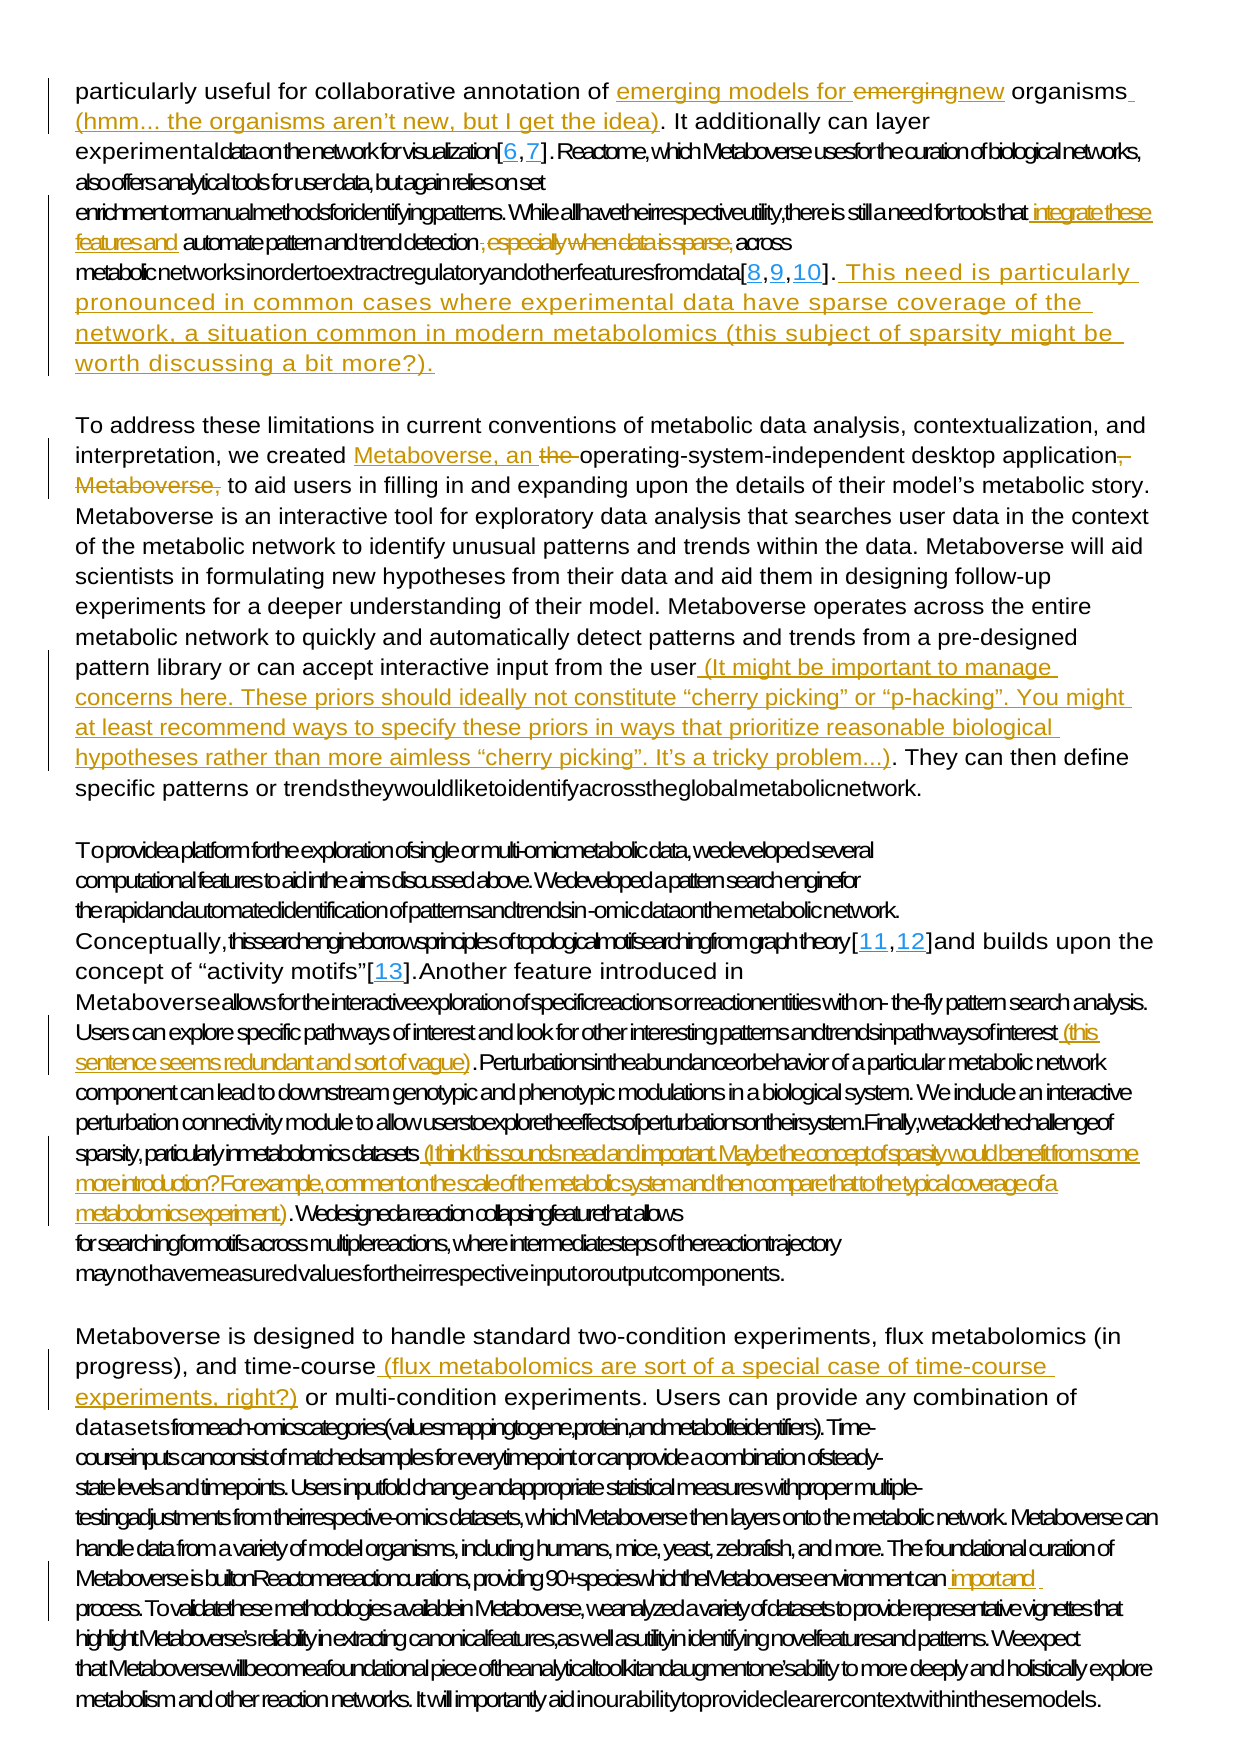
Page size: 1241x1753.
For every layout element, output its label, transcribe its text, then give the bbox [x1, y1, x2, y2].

text Metaboverse is designed to handle standard two-condition experiments, flux metabolomics (in progress), and time-course or multi-condition experiments. Users can provide any combination of datasetsfromeach-omicscategories(valuesmappingtogene,protein,andmetaboliteidentifiers). Time-courseinputscanconsistofmatchedsamplesforeverytimepointorcanprovideacombination ofsteady-statelevelsandtimepoints.Usersinputfoldchangeandappropriatestatisticalmeasures withpropermultiple-testingadjustmentsfromtheirrespective-omicsdatasets,whichMetaboverse then layers onto the metabolic network. Metaboverse can handle data from a variety of model organisms, including humans, mice, yeast, zebrafish, and more. The foundational curation of MetaboverseisbuiltonReactomereactioncurations,providing90+specieswhichtheMetaboverse environmentcanprocess.TovalidatethesemethodologiesavailableinMetaboverse,weanalyzeda variety of datasets to provide representative vignettes that highlight Metaboverse’s reliability in extractingcanonicalfeatures,aswellasutilityinidentifyingnovelfeaturesandpatterns.Weexpect thatMetaboversewillbecomeafoundationalpieceoftheanalyticaltoolkitandaugmentone’sability to more deeply and holistically explore metabolism and other reaction networks. It will importantly aidinourabilitytoprovideclearercontextwithinthesemodels. [75, 1323, 1162, 1712]
text Conceptually,thissearchengineborrowsprinciplesoftopologicalmotifsearchingfromgraphtheory[11,12]and builds upon the concept of “activity motifs”[13].Another feature introduced in Metaboverseallowsfortheinteractiveexplorationofspecificreactionsorreactionentitieswithon- the-fly pattern search analysis. Users can explore specific pathways of interest and look for other interestingpatternsandtrendsinpathwaysofinterest.Perturbationsintheabundanceorbehavior of a particular metabolic network component can lead to downstream genotypic and phenotypic modulations in a biological system. We include an interactive perturbation connectivity module to allowuserstoexploretheeffectsofperturbationsontheirsystem.Finally,wetacklethechallengeof sparsity,particularlyinmetabolomicsdatasets.Wedesignedareactioncollapsingfeaturethatallows forsearchingformotifsacrossmultiplereactions,whereintermediatestepsofthereactiontrajectory maynothavemeasuredvaluesfortheirrespectiveinputoroutputcomponents. [75, 928, 1154, 1287]
text Toprovideaplatformfortheexplorationofsingleormulti-omicmetabolicdata,wedevelopedseveral computationalfeaturestoaidintheaimsdiscussedabove.Wedevelopedapatternsearchenginefor therapidandautomatedidentificationofpatternsandtrendsin-omicdataonthemetabolicnetwork. [75, 837, 1178, 924]
picture [0, 0, 1240, 1752]
text To address these limitations in current conventions of metabolic data analysis, contextualization, and interpretation, we created operating-system-independent desktop application to aid users in filling in and expanding upon the details of their model’s metabolic story. Metaboverse is an interactive tool for exploratory data analysis that searches user data in the context of the metabolic network to identify unusual patterns and trends within the data. Metaboverse will aid scientists in formulating new hypotheses from their data and aid them in designing follow-up experiments for a deeper understanding of their model. Metaboverse operates across the entire metabolic network to quickly and automatically detect patterns and trends from a pre-designed pattern library or can accept interactive input from the user. They can then define specific patterns or trendstheywouldliketoidentifyacrosstheglobalmetabolicnetwork. [75, 412, 1151, 801]
text particularly useful for collaborative annotation of organisms. It additionally can layer experimentaldataonthenetworkforvisualization[6,7].Reactome,whichMetaboverseusesforthe curation of biological networks, also offers analytical tools for user data, but again relies on set enrichmentormanualmethodsforidentifyingpatterns.Whileallhavetheirrespectiveutility,thereis stillaneedfortoolsthatautomatepatternandtrenddetectionacross metabolicnetworksinordertoextractregulatoryandotherfeaturesfromdata[8,9,10]. [75, 78, 1178, 376]
